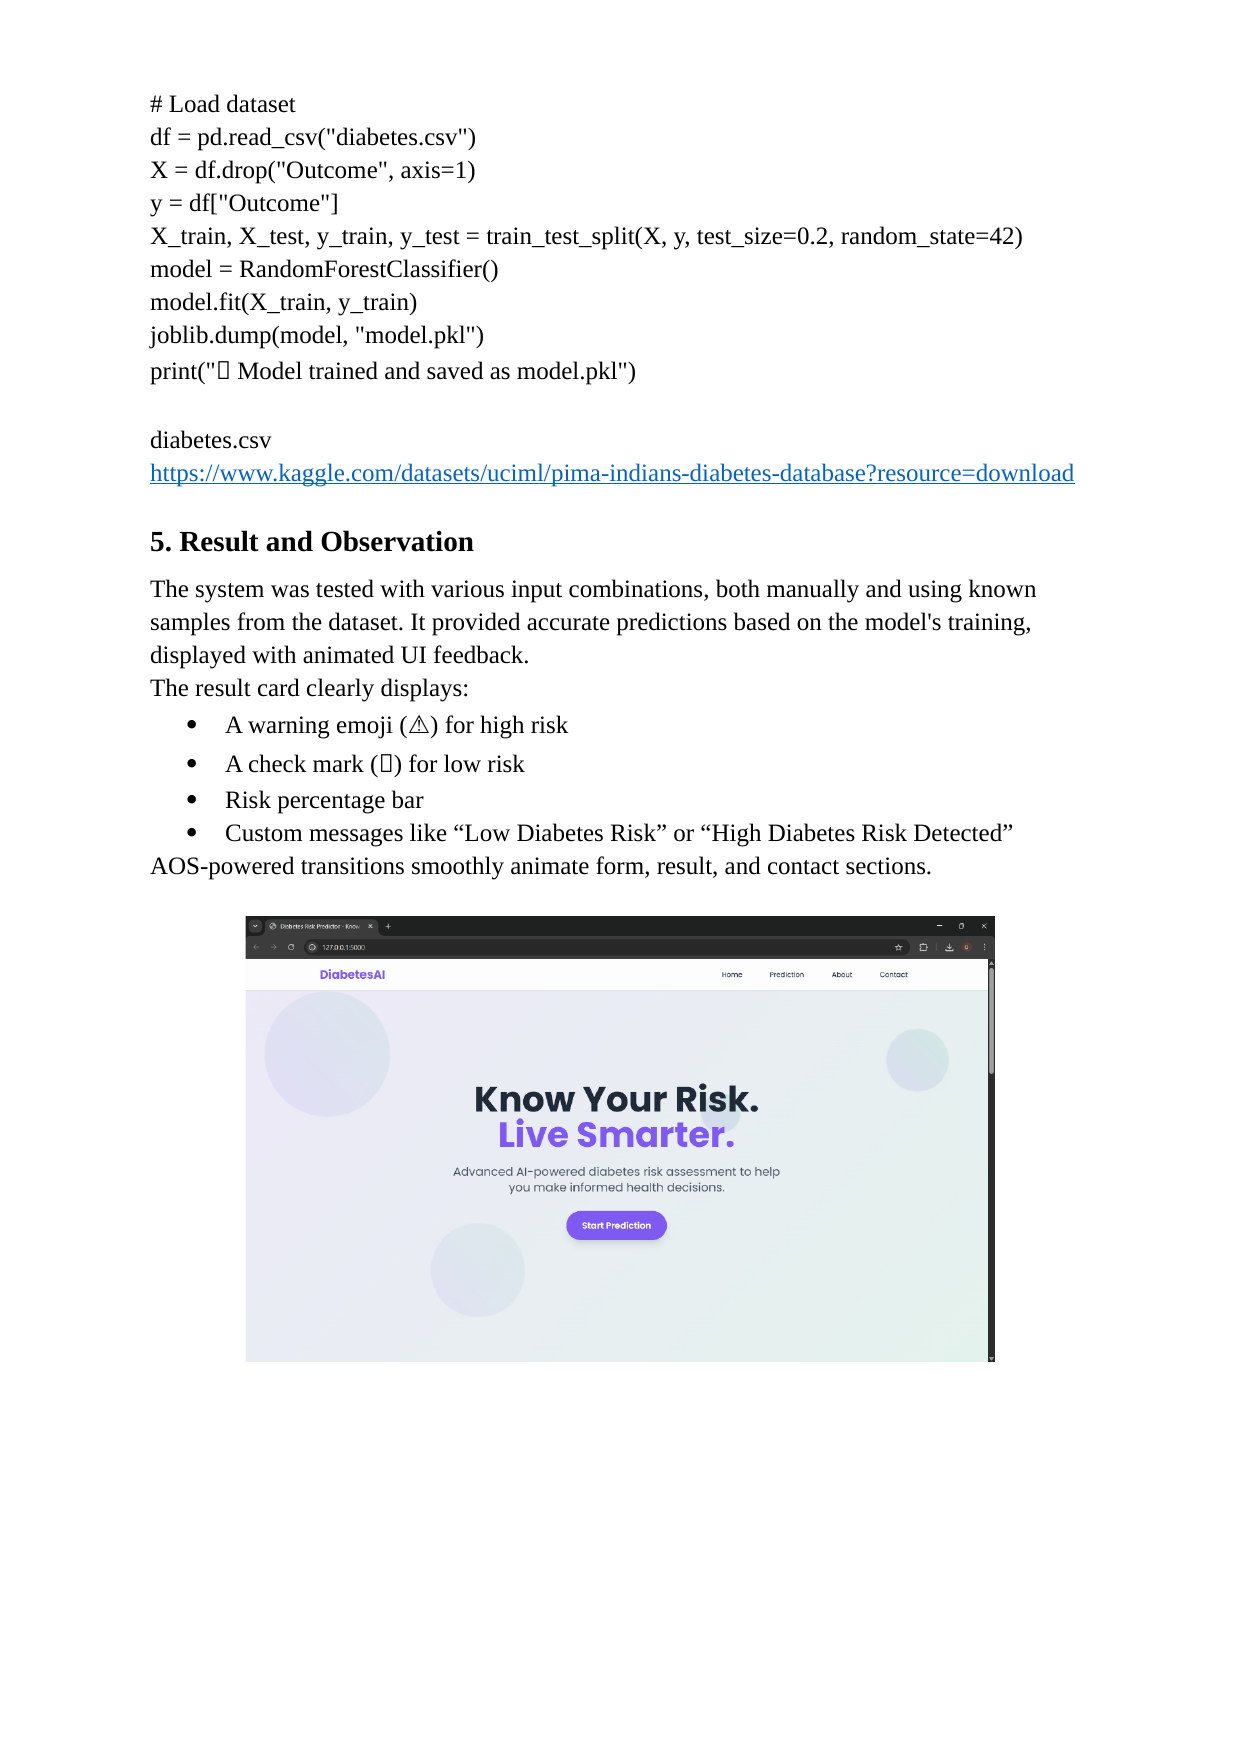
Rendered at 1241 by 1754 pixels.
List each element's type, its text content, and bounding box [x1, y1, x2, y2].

list A warning emoji (⚠️) for high risk [187, 706, 1090, 741]
text The result card clearly displays: [150, 673, 1090, 702]
text model = RandomForestClassifier() [150, 254, 1090, 282]
text joblib.dump(model, "model.pkl") [150, 320, 1090, 348]
text print("✅ Model trained and saved as model.pkl") [150, 353, 1090, 387]
text X = df.drop("Outcome", axis=1) [150, 155, 1090, 183]
text 5. Result and Observation [150, 524, 1090, 558]
text https://www.kaggle.com/datasets/uciml/pima-indians-diabetes-database?resource=download [150, 458, 1090, 487]
text # Load dataset [150, 89, 1090, 117]
text X_train, X_test, y_train, y_test = train_test_split(X, y, test_size=0.2, random_state=42) [150, 221, 1090, 249]
text AOS-powered transitions smoothly animate form, result, and contact sections. [150, 851, 1090, 879]
list Risk percentage bar [187, 785, 1090, 813]
picture [245, 916, 995, 1362]
text df = pd.read_csv("diabetes.csv") [150, 122, 1090, 150]
list Custom messages like “Low Diabetes Risk” or “High Diabetes Risk Detected” [187, 818, 1090, 847]
text The system was tested with various input combinations, both manually and using known samples from the dataset. It provided accurate predictions based on the model's training, displayed with animated UI feedback. [150, 574, 1090, 669]
list A check mark (✅) for low risk [187, 746, 1090, 780]
text model.fit(X_train, y_train) [150, 287, 1090, 316]
text diabetes.csv [150, 425, 1090, 454]
text y = df["Outcome"] [150, 188, 1090, 216]
